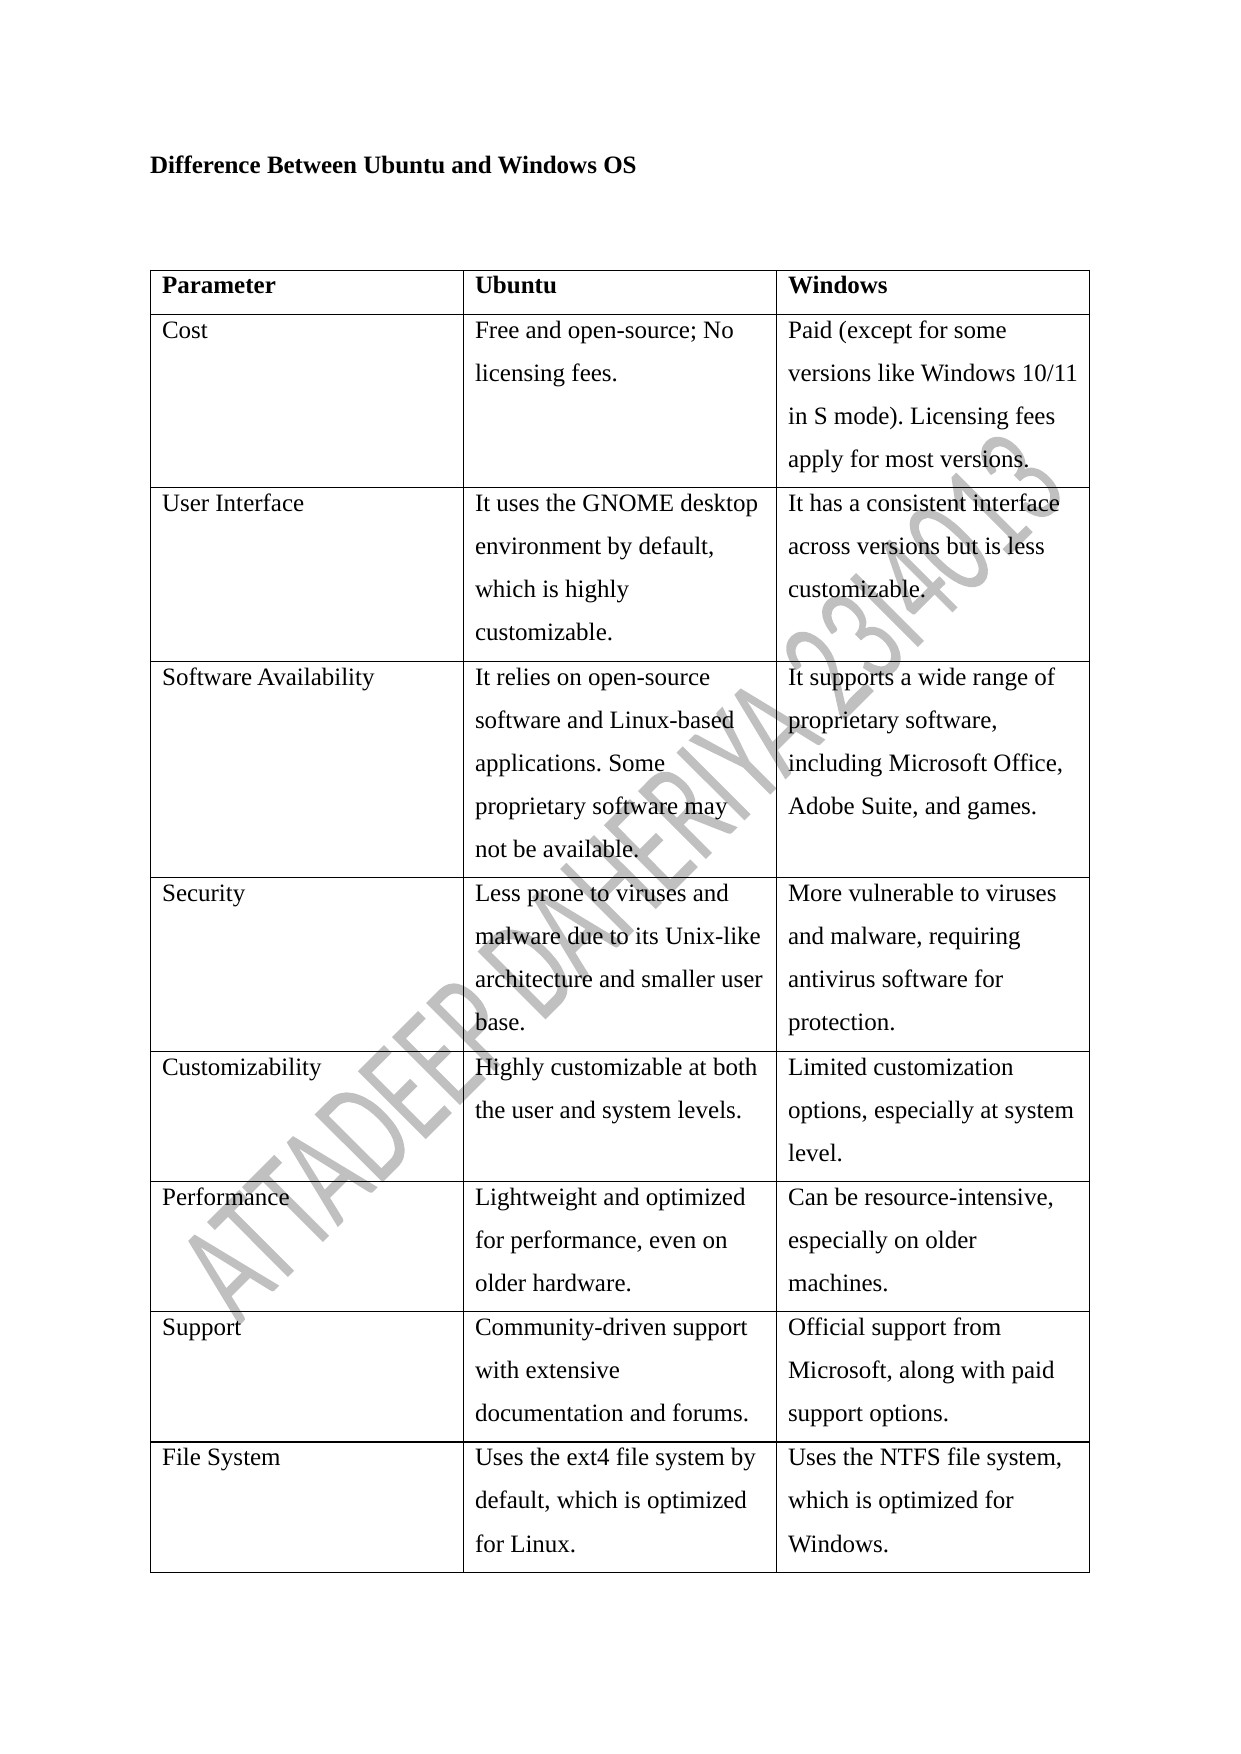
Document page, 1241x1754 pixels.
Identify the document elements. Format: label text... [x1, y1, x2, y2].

table_cell Support [151, 1312, 463, 1441]
table_header Parameter [151, 271, 463, 314]
table_cell Performance [151, 1182, 463, 1311]
table_cell Highly customizable at both the user and system levels. [464, 1052, 776, 1181]
table_cell Official support from Microsoft, along with paid support options. [777, 1312, 1089, 1441]
table_cell Limited customization options, especially at system level. [777, 1052, 1089, 1181]
table_cell Software Availability [151, 662, 463, 877]
table_cell Uses the NTFS file system, which is optimized for Windows. [777, 1443, 1089, 1572]
table_cell It has a consistent interface across versions but is less customizable. [777, 488, 1089, 661]
table_cell User Interface [151, 488, 463, 661]
table_cell More vulnerable to viruses and malware, requiring antivirus software for protection. [777, 878, 1089, 1051]
table_cell Cost [151, 315, 463, 487]
table_cell Less prone to viruses and malware due to its Unix-like architecture and smaller user base. [464, 878, 776, 1051]
table_cell Free and open-source; No licensing fees. [464, 315, 776, 487]
table_cell It uses the GNOME desktop environment by default, which is highly customizable. [464, 488, 776, 661]
table_cell Paid (except for some versions like Windows 10/11 in S mode). Licensing fees apply for most versions. [777, 315, 1089, 487]
table_cell Uses the ext4 file system by default, which is optimized for Linux. [464, 1443, 776, 1572]
table_cell Community-driven support with extensive documentation and forums. [464, 1312, 776, 1441]
table_cell Can be resource-intensive, especially on older machines. [777, 1182, 1089, 1311]
table_cell Lightweight and optimized for performance, even on older hardware. [464, 1182, 776, 1311]
table_cell File System [151, 1443, 463, 1572]
table_header Ubuntu [464, 271, 776, 314]
table_cell It supports a wide range of proprietary software, including Microsoft Office, Adobe Suite, and games. [777, 662, 1089, 877]
table_cell Security [151, 878, 463, 1051]
table_header Windows [777, 271, 1089, 314]
table_cell It relies on open-source software and Linux-based applications. Some proprietary software may not be available. [464, 662, 776, 877]
table_cell Customizability [151, 1052, 463, 1181]
text Difference Between Ubuntu and Windows OS [150, 150, 1090, 179]
